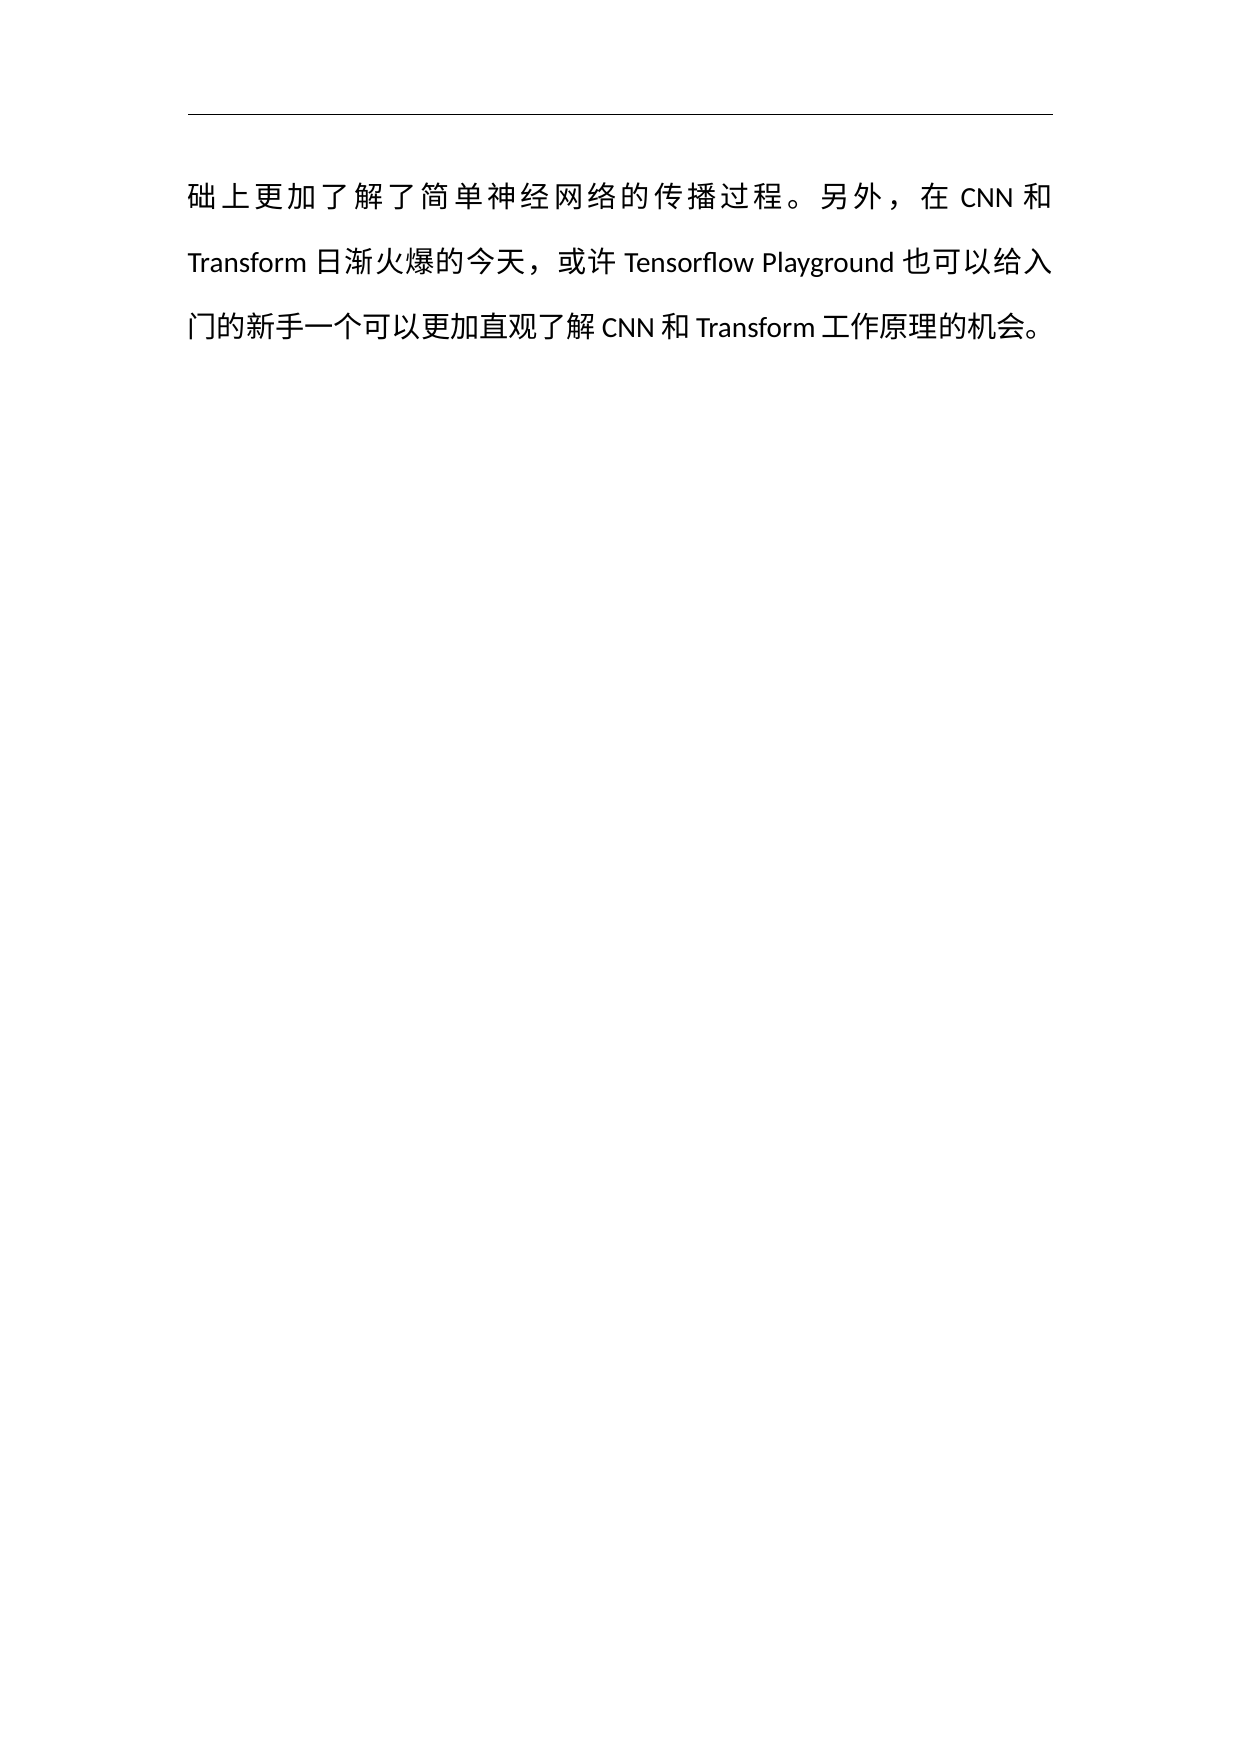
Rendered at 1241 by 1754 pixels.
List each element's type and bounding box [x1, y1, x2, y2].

text [187, 162, 1053, 357]
